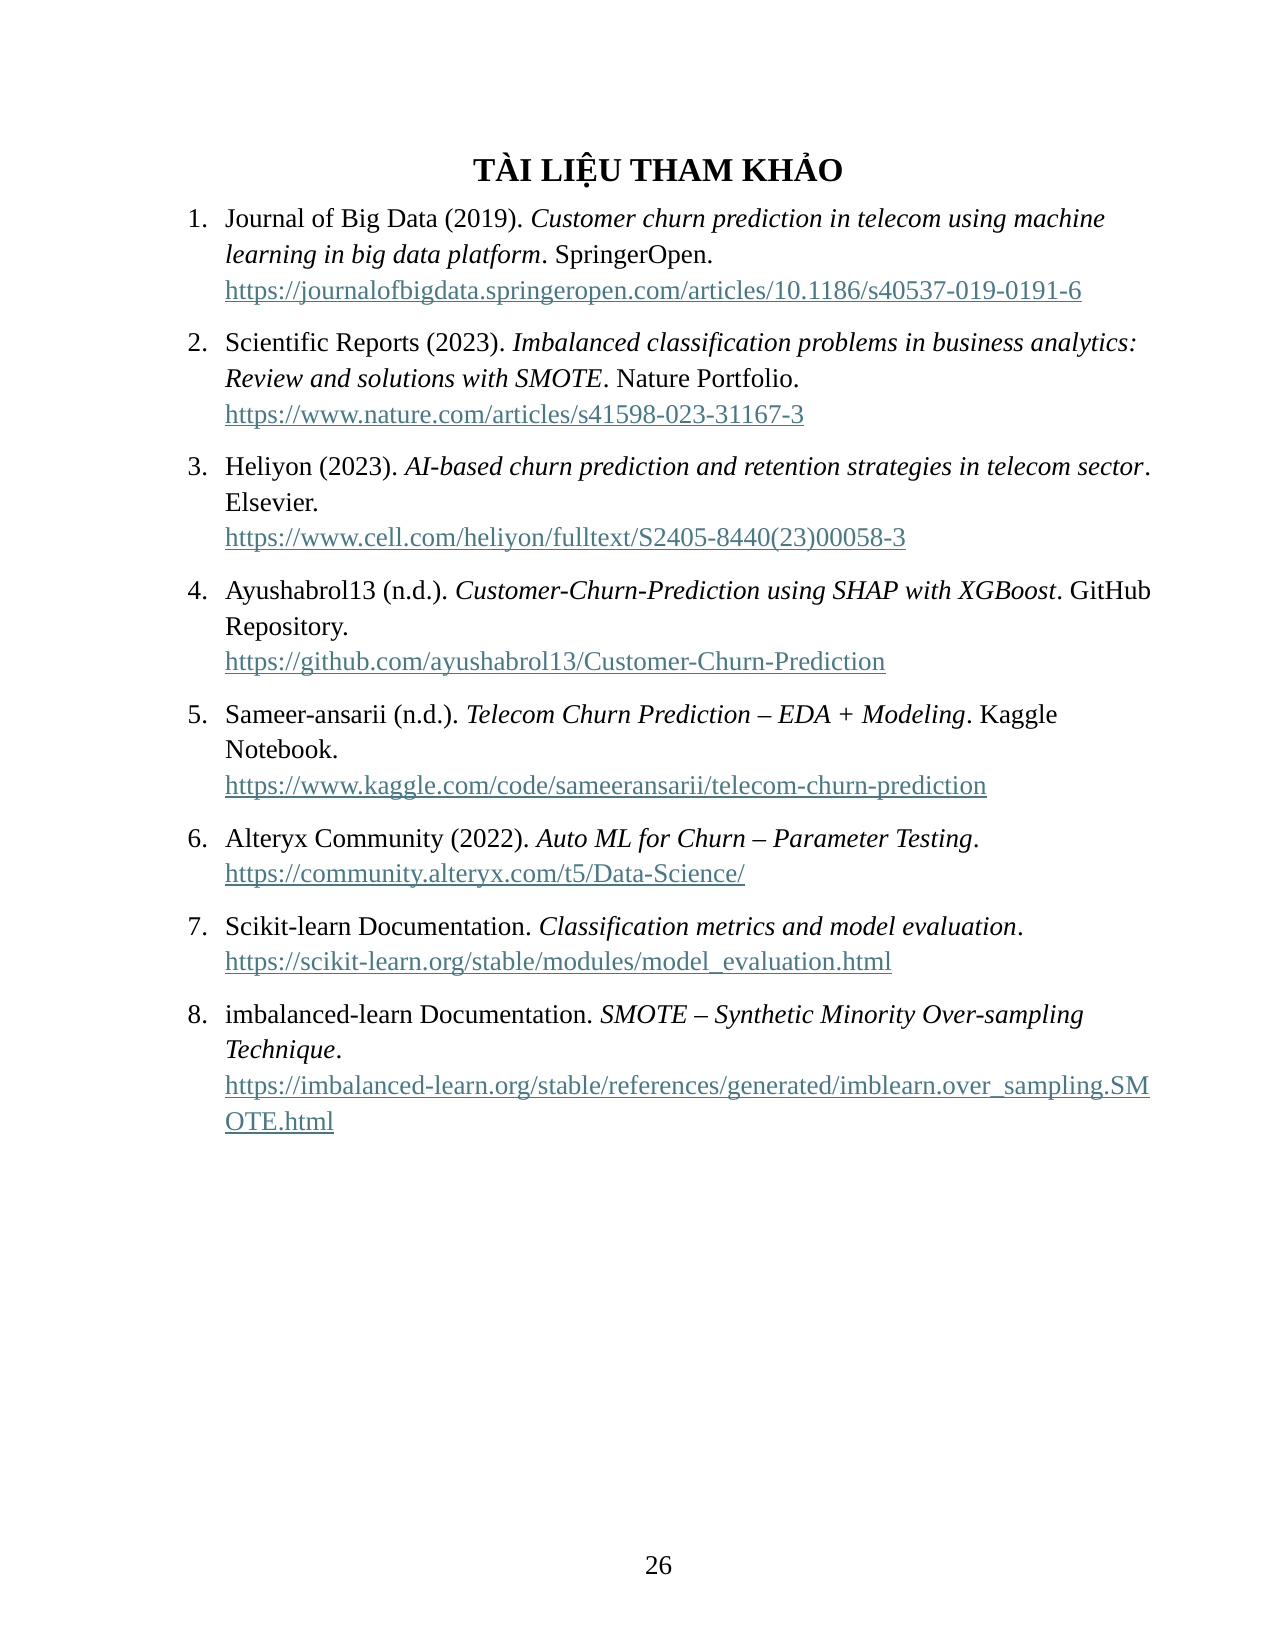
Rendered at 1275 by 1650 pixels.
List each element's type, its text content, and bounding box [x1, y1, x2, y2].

list Sameer-ansarii (n.d.). Telecom Churn Prediction – EDA + Modeling. Kaggle Notebook. https://www.kaggle.com/code/sameeransarii/telecom-churn-prediction [187, 698, 1167, 800]
list Heliyon (2023). AI-based churn prediction and retention strategies in telecom sector. Elsevier. https://www.cell.com/heliyon/fulltext/S2405-8440(23)00058-3 [187, 450, 1167, 553]
list Alteryx Community (2022). Auto ML for Churn – Parameter Testing. https://community.alteryx.com/t5/Data-Science/ [187, 822, 1167, 888]
list Ayushabrol13 (n.d.). Customer-Churn-Prediction using SHAP with XGBoost. GitHub Repository. https://github.com/ayushabrol13/Customer-Churn-Prediction [187, 574, 1167, 677]
list Scikit-learn Documentation. Classification metrics and model evaluation. https://scikit-learn.org/stable/modules/model_evaluation.html [187, 910, 1167, 977]
list imbalanced-learn Documentation. SMOTE – Synthetic Minority Over-sampling Technique. https://imbalanced-learn.org/stable/references/generated/imblearn.over_sampling.SMOTE.html [187, 998, 1167, 1136]
list Journal of Big Data (2019). Customer churn prediction in telecom using machine learning in big data platform. SpringerOpen. https://journalofbigdata.springeropen.com/articles/10.1186/s40537-019-0191-6 [187, 202, 1167, 305]
list Scientific Reports (2023). Imbalanced classification problems in business analytics: Review and solutions with SMOTE. Nature Portfolio. https://www.nature.com/articles/s41598-023-31167-3 [187, 326, 1167, 429]
subtitle TÀI LIỆU THAM KHẢO [150, 150, 1167, 188]
